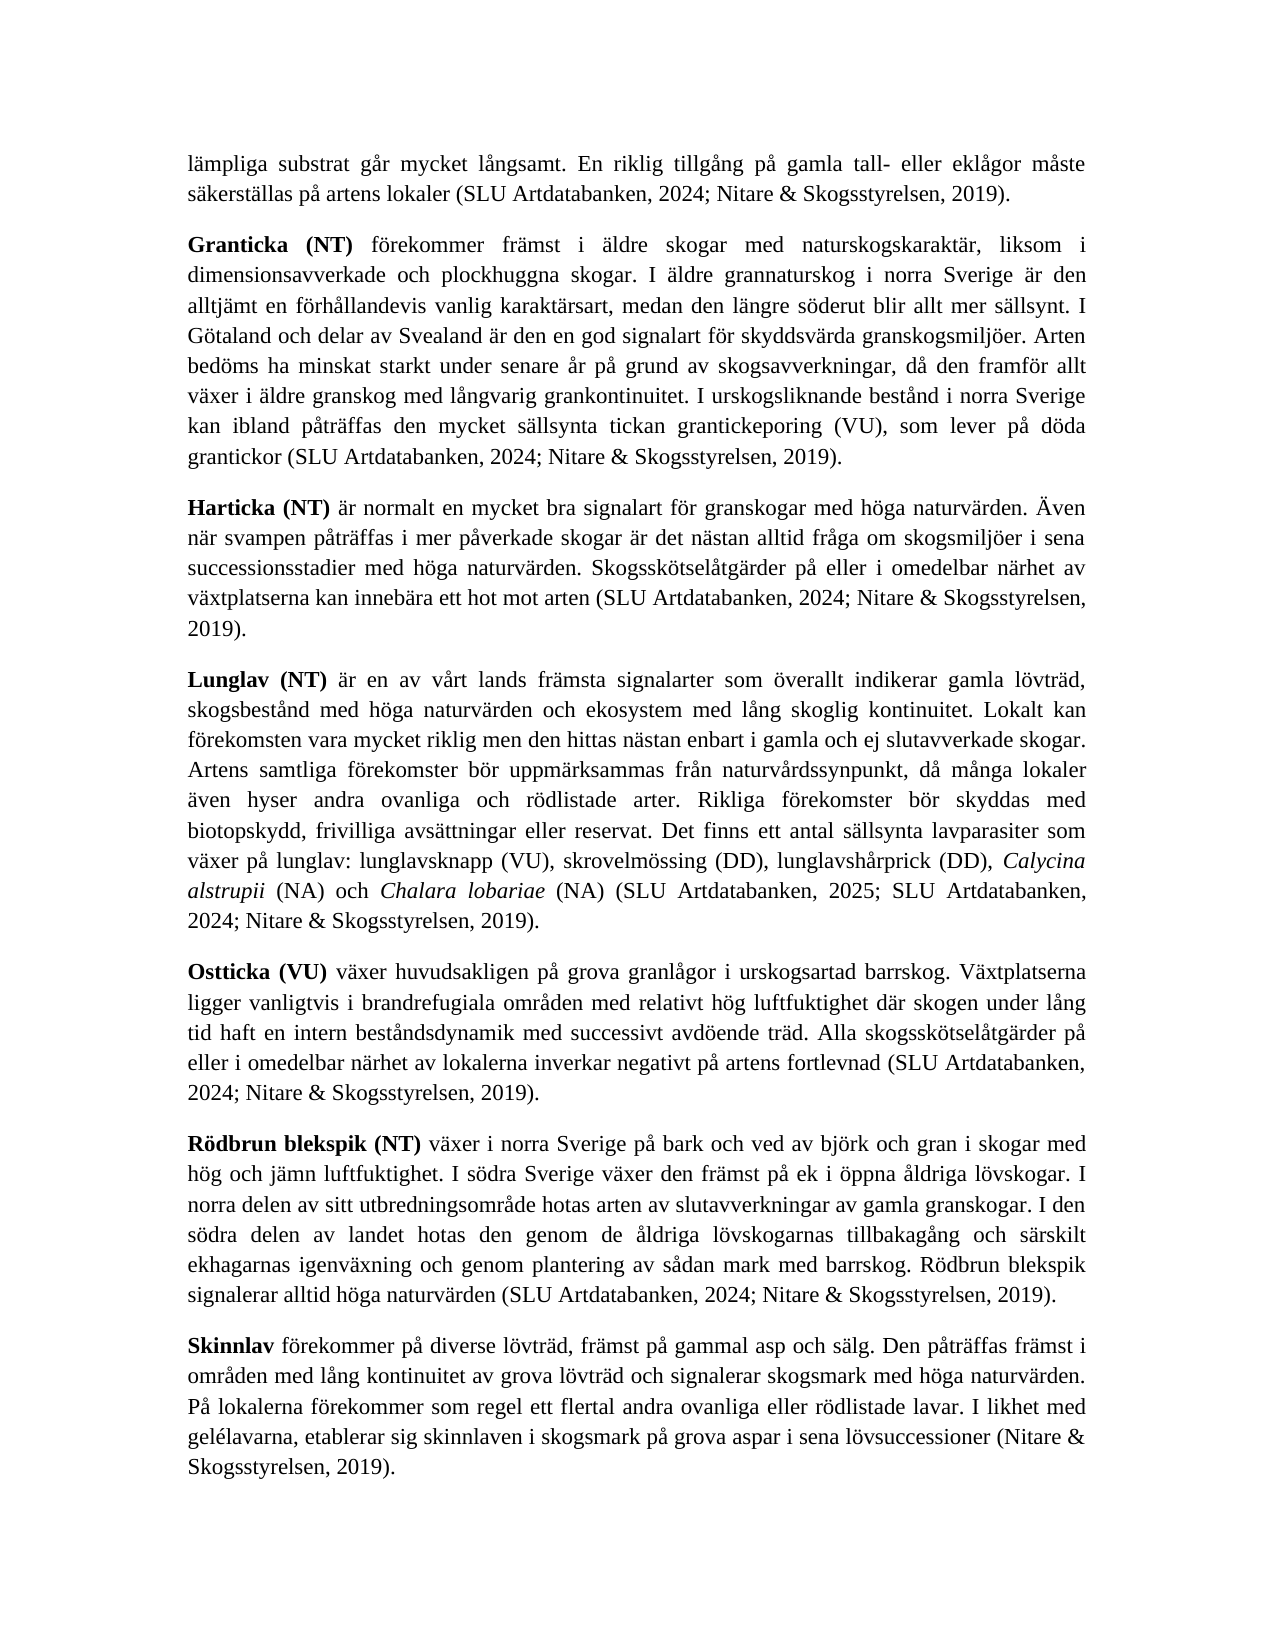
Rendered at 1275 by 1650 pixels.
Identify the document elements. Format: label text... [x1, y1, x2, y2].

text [187, 150, 1087, 207]
text Rödbrun blekspik (NT) växer i norra Sverige på bark och ved av björk och gran i skogar med hög och jämn luftfuktighet. I södra Sverige växer den främst på ek i öppna åldriga lövskogar. I norra delen av sitt utbredningsområde hotas arten av slutavverkningar av gamla granskogar. I den södra delen av landet hotas den genom de åldriga lövskogarnas tillbakagång och särskilt ekhagarnas igenväxning och genom plantering av sådan mark med barrskog. Rödbrun blekspik signalerar alltid höga naturvärden (SLU Artdatabanken, 2024; Nitare & Skogsstyrelsen, 2019). [187, 1130, 1087, 1308]
text Harticka (NT) är normalt en mycket bra signalart för granskogar med höga naturvärden. Även när svampen påträffas i mer påverkade skogar är det nästan alltid fråga om skogsmiljöer i sena successionsstadier med höga naturvärden. Skogsskötselåtgärder på eller i omedelbar närhet av växtplatserna kan innebära ett hot mot arten (SLU Artdatabanken, 2024; Nitare & Skogsstyrelsen, 2019). [187, 494, 1087, 641]
text Ostticka (VU) växer huvudsakligen på grova granlågor i urskogsartad barrskog. Växtplatserna ligger vanligtvis i brandrefugiala områden med relativt hög luftfuktighet där skogen under lång tid haft en intern beståndsdynamik med successivt avdöende träd. Alla skogsskötselåtgärder på eller i omedelbar närhet av lokalerna inverkar negativt på artens fortlevnad (SLU Artdatabanken, 2024; Nitare & Skogsstyrelsen, 2019). [187, 958, 1087, 1106]
text Granticka (NT) förekommer främst i äldre skogar med naturskogskaraktär, liksom i dimensionsavverkade och plockhuggna skogar. I äldre grannaturskog i norra Sverige är den alltjämt en förhållandevis vanlig karaktärsart, medan den längre söderut blir allt mer sällsynt. I Götaland och delar av Svealand är den en god signalart för skyddsvärda granskogsmiljöer. Arten bedöms ha minskat starkt under senare år på grund av skogsavverkningar, då den framför allt växer i äldre granskog med långvarig grankontinuitet. I urskogsliknande bestånd i norra Sverige kan ibland påträffas den mycket sällsynta tickan grantickeporing (VU), som lever på döda grantickor (SLU Artdatabanken, 2024; Nitare & Skogsstyrelsen, 2019). [187, 231, 1087, 469]
text Lunglav (NT) är en av vårt lands främsta signalarter som överallt indikerar gamla lövträd, skogsbestånd med höga naturvärden och ekosystem med lång skoglig kontinuitet. Lokalt kan förekomsten vara mycket riklig men den hittas nästan enbart i gamla och ej slutavverkade skogar. Artens samtliga förekomster bör uppmärksammas från naturvårdssynpunkt, då många lokaler även hyser andra ovanliga och rödlistade arter. Rikliga förekomster bör skyddas med biotopskydd, frivilliga avsättningar eller reservat. Det finns ett antal sällsynta lavparasiter som växer på lunglav: lunglavsknapp (VU), skrovelmössing (DD), lunglavshårprick (DD), Calycina alstrupii (NA) och Chalara lobariae (NA) (SLU Artdatabanken, 2025; SLU Artdatabanken, 2024; Nitare & Skogsstyrelsen, 2019). [187, 666, 1087, 934]
text Skinnlav förekommer på diverse lövträd, främst på gammal asp och sälg. Den påträffas främst i områden med lång kontinuitet av grova lövträd och signalerar skogsmark med höga naturvärden. På lokalerna förekommer som regel ett flertal andra ovanliga eller rödlistade lavar. I likhet med gelélavarna, etablerar sig skinnlaven i skogsmark på grova aspar i sena lövsuccessioner (Nitare & Skogsstyrelsen, 2019). [187, 1332, 1087, 1479]
